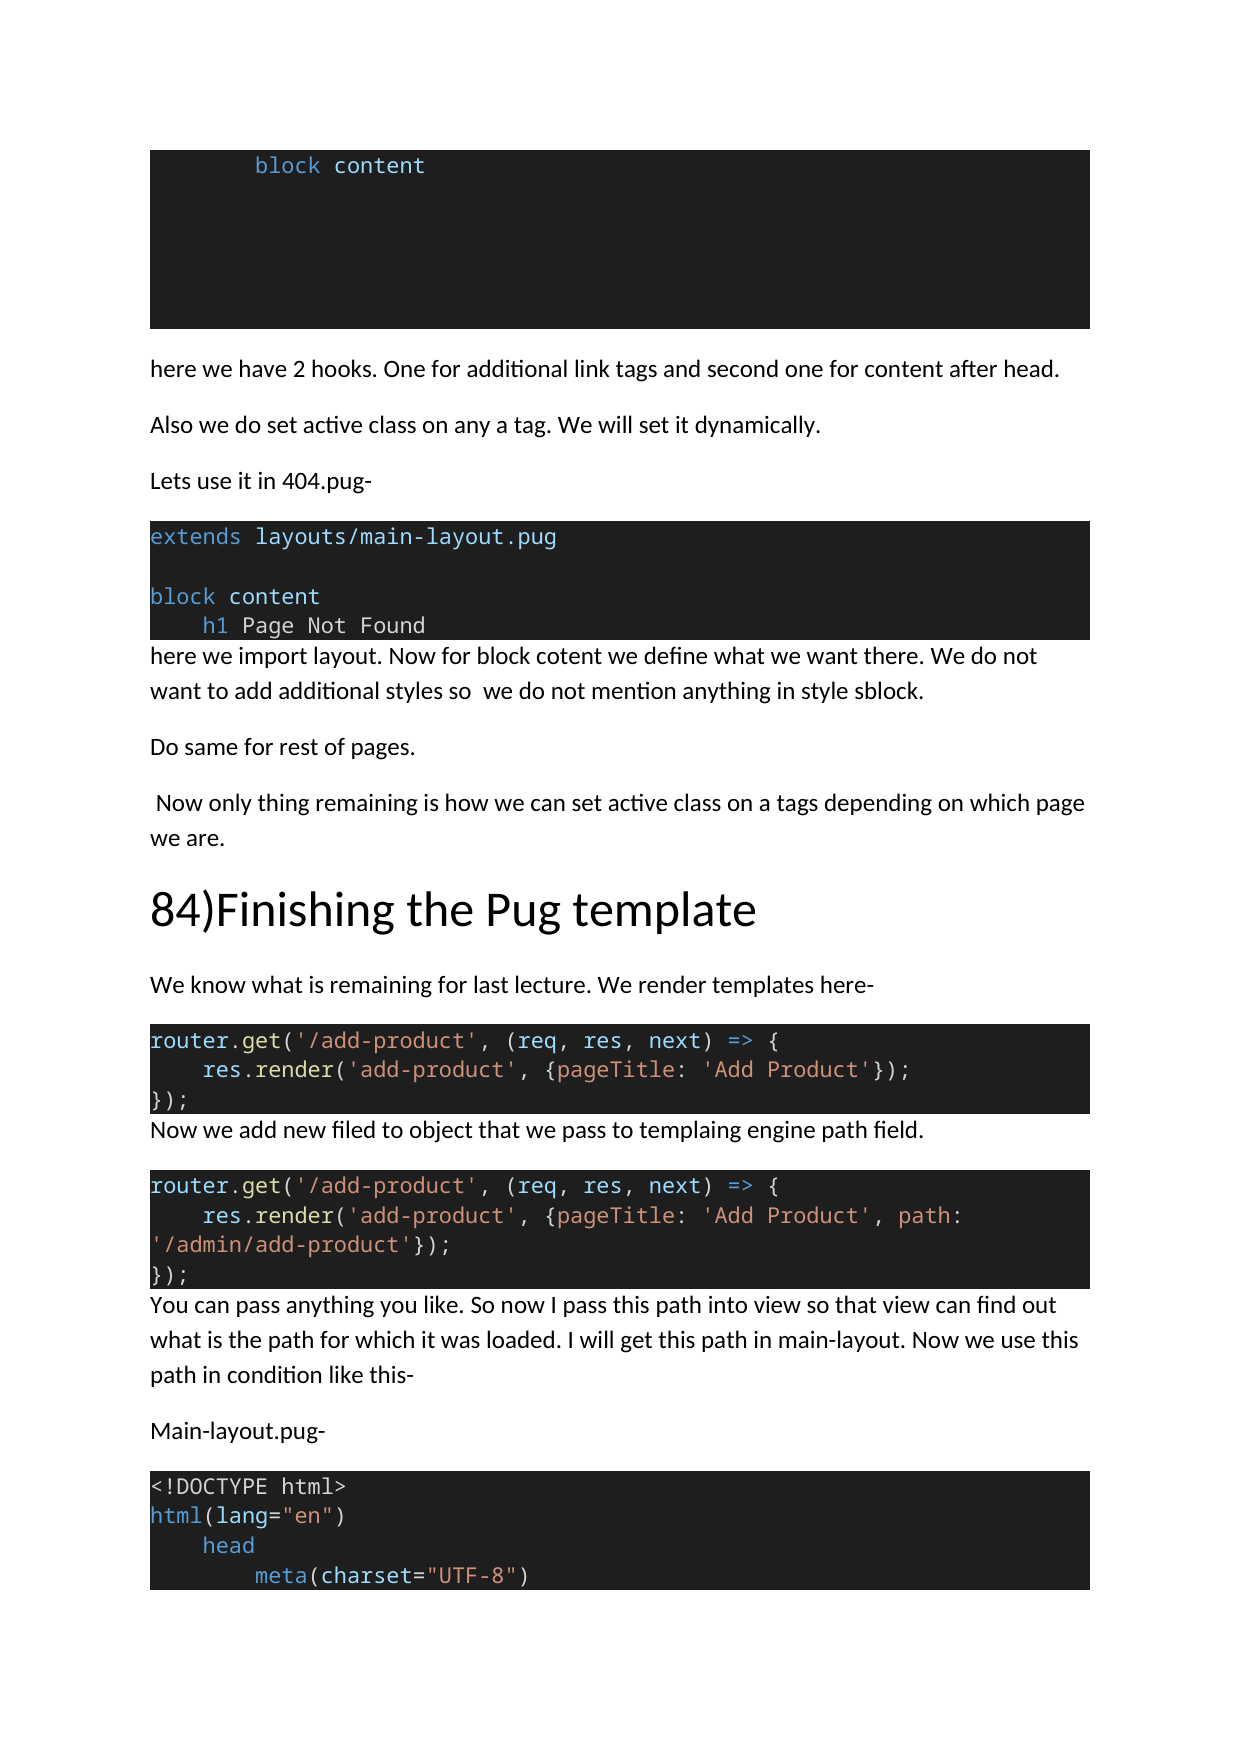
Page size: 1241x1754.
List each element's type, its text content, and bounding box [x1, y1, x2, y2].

text <!DOCTYPE html> [150, 1471, 1090, 1500]
text block content [150, 581, 1090, 611]
text here we import layout. Now for block cotent we define what we want there. We do not want to add additional styles so we do not mention anything in style sblock. [150, 640, 1090, 706]
text meta(charset="UTF-8") [150, 1560, 1090, 1590]
text We know what is remaining for last lecture. We render templates here- [150, 969, 1090, 999]
text }); [150, 1084, 1090, 1114]
text 84)Finishing the Pug template [150, 878, 1090, 939]
text extends layouts/main-layout.pug [150, 521, 1090, 551]
text Lets use it in 404.pug- [150, 465, 1090, 496]
text Now only thing remaining is how we can set active class on a tags depending on which page we are. [150, 787, 1090, 852]
text res.render('add-product', {pageTitle: 'Add Product'}); [150, 1054, 1090, 1084]
text Now we add new filed to object that we pass to templaing engine path field. [150, 1114, 1090, 1144]
text Also we do set active class on any a tag. We will set it dynamically. [150, 409, 1090, 440]
text head [150, 1530, 1090, 1560]
text block content [150, 150, 1090, 180]
text res.render('add-product', {pageTitle: 'Add Product', path: '/admin/add-product'}); [150, 1199, 1090, 1259]
text router.get('/add-product', (req, res, next) => { [150, 1024, 1090, 1054]
text Main-layout.pug- [150, 1415, 1090, 1445]
text here we have 2 hooks. One for additional link tags and second one for content after head. [150, 354, 1090, 384]
text h1 Page Not Found [150, 611, 1090, 640]
text You can pass anything you like. So now I pass this path into view so that view can find out what is the path for which it was loaded. I will get this path in main-layout. Now we use this path in condition like this- [150, 1289, 1090, 1389]
text Do same for rest of pages. [150, 731, 1090, 762]
text html(lang="en") [150, 1500, 1090, 1530]
text router.get('/add-product', (req, res, next) => { [150, 1170, 1090, 1199]
text }); [150, 1259, 1090, 1289]
